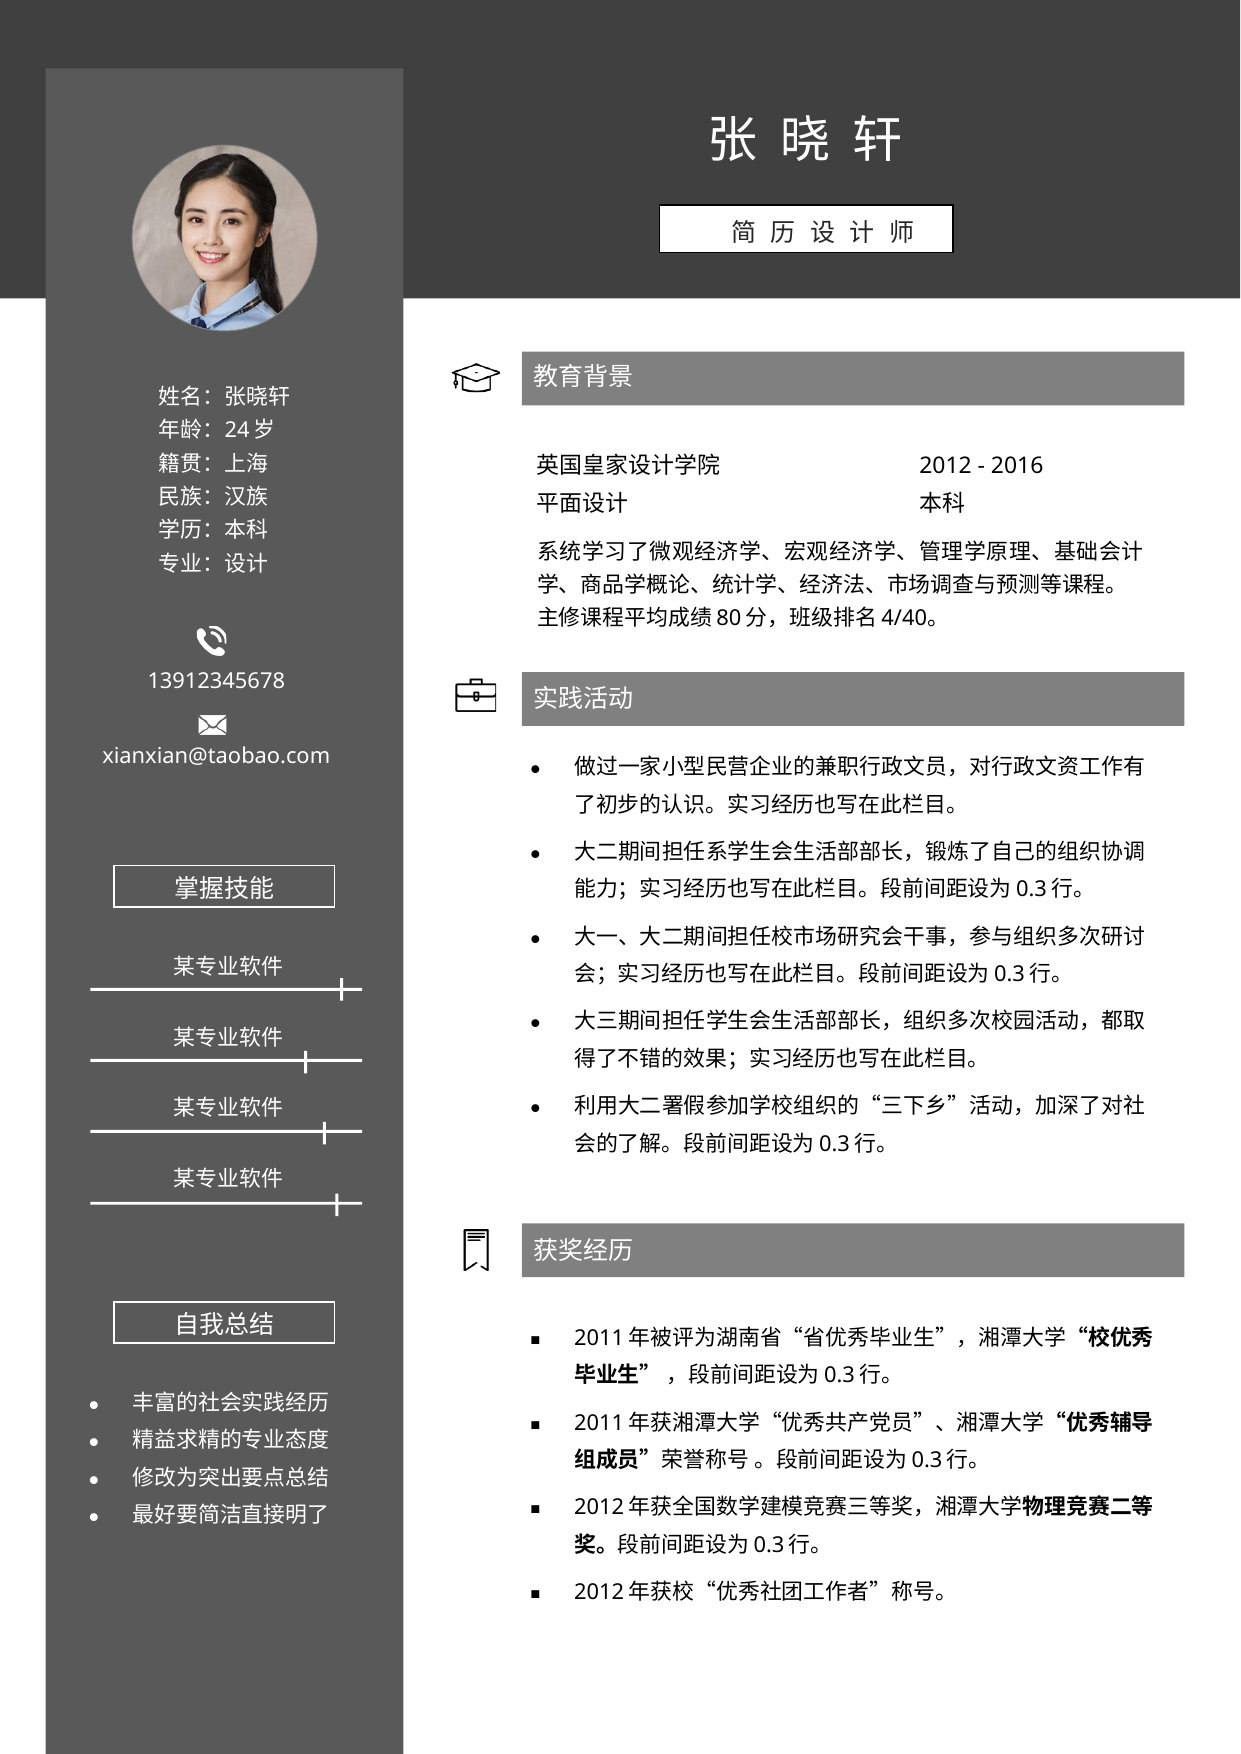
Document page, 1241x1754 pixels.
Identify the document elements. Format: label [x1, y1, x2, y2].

picture [450, 1229, 502, 1271]
picture [455, 675, 497, 716]
picture [133, 146, 316, 330]
picture [451, 353, 500, 402]
picture [198, 710, 227, 739]
picture [196, 626, 227, 656]
